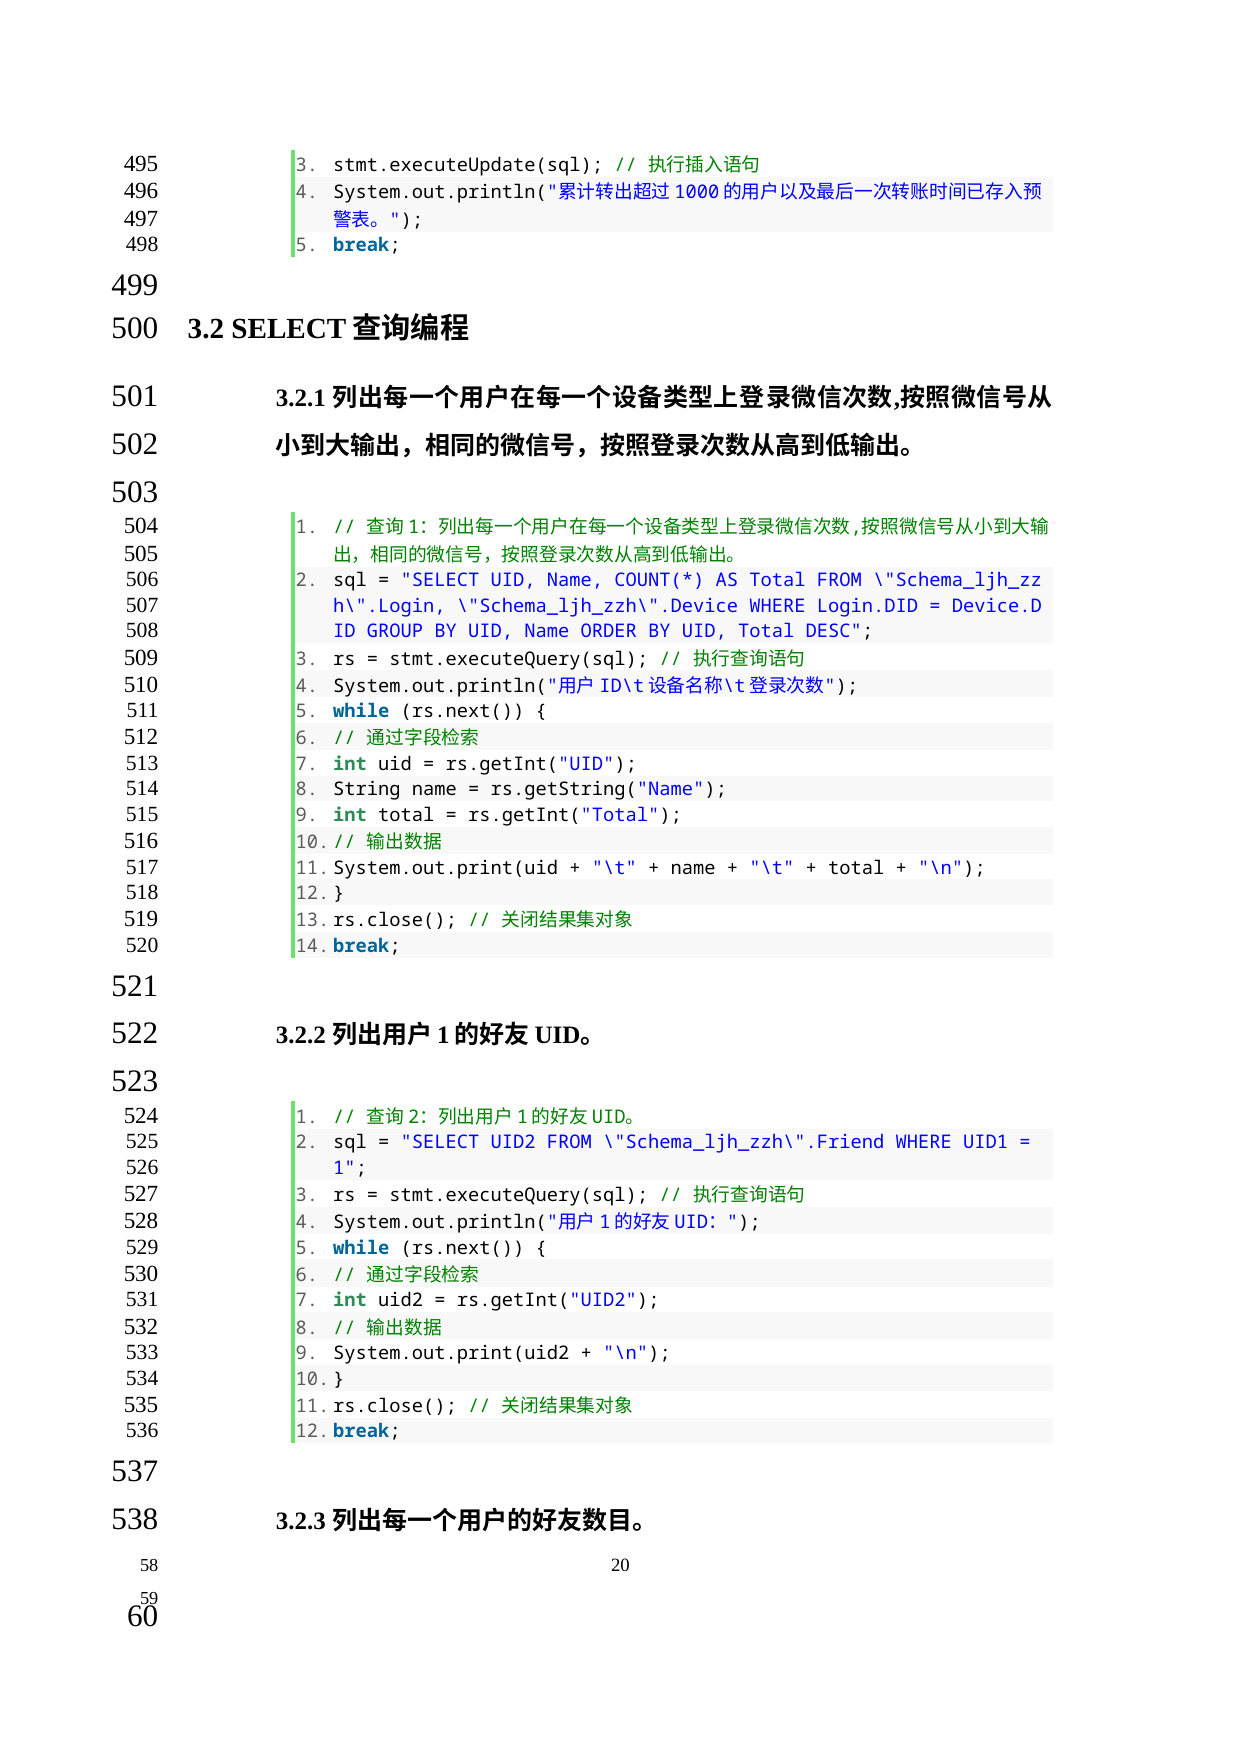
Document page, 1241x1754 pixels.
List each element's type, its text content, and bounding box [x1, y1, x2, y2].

list System.out.println("用户ID\t设备名称\t登录次数"); [295, 670, 1053, 697]
list System.out.print(uid2 + "\n"); [295, 1339, 1053, 1365]
list } [295, 879, 1053, 905]
list // 查询2：列出用户1的好友UID。 [295, 1101, 1053, 1129]
list while (rs.next()) { [295, 697, 1053, 723]
list } [295, 1365, 1053, 1391]
list rs.close(); // 关闭结果集对象 [295, 1391, 1053, 1418]
list 3.2.3 列出每一个用户的好友数目。 [276, 1491, 1053, 1539]
list stmt.executeUpdate(sql); // 执行插入语句 [295, 150, 1053, 177]
list sql = "SELECT UID, Name, COUNT(*) AS Total FROM \"Schema_ljh_zzh\".Login, \"Schema_ljh_zzh\".Device WHERE Login.DID = Device.DID GROUP BY UID, Name ORDER BY UID, Total DESC"; [295, 567, 1053, 643]
list System.out.print(uid + "\t" + name + "\t" + total + "\n"); [295, 854, 1053, 879]
list // 查询1：列出每一个用户在每一个设备类型上登录微信次数,按照微信号从小到大输出，相同的微信号，按照登录次数从高到低输出。 [295, 512, 1053, 567]
list sql = "SELECT UID2 FROM \"Schema_ljh_zzh\".Friend WHERE UID1 = 1"; [295, 1129, 1053, 1180]
list // 输出数据 [295, 1312, 1053, 1339]
list int uid = rs.getInt("UID"); [295, 750, 1053, 776]
text 3.2 SELECT查询编程 [187, 305, 1053, 347]
list // 输出数据 [295, 827, 1053, 854]
list rs = stmt.executeQuery(sql); // 执行查询语句 [295, 643, 1053, 670]
list // 通过字段检索 [295, 1259, 1053, 1287]
list 3.2.1 列出每一个用户在每一个设备类型上登录微信次数,按照微信号从小到大输出，相同的微信号，按照登录次数从高到低输出。 [276, 368, 1053, 464]
list int total = rs.getInt("Total"); [295, 801, 1053, 827]
list rs = stmt.executeQuery(sql); // 执行查询语句 [295, 1180, 1053, 1207]
list 3.2.2 列出用户1的好友UID。 [276, 1006, 1053, 1053]
list System.out.println("用户1的好友UID："); [295, 1207, 1053, 1234]
list int uid2 = rs.getInt("UID2"); [295, 1287, 1053, 1312]
list // 通过字段检索 [295, 723, 1053, 750]
list rs.close(); // 关闭结果集对象 [295, 905, 1053, 932]
list break; [295, 1418, 1053, 1443]
list break; [295, 932, 1053, 958]
list System.out.println("累计转出超过1000的用户以及最后一次转账时间已存入预警表。"); [295, 177, 1053, 232]
list break; [295, 232, 1053, 257]
list String name = rs.getString("Name"); [295, 776, 1053, 801]
list while (rs.next()) { [295, 1234, 1053, 1259]
